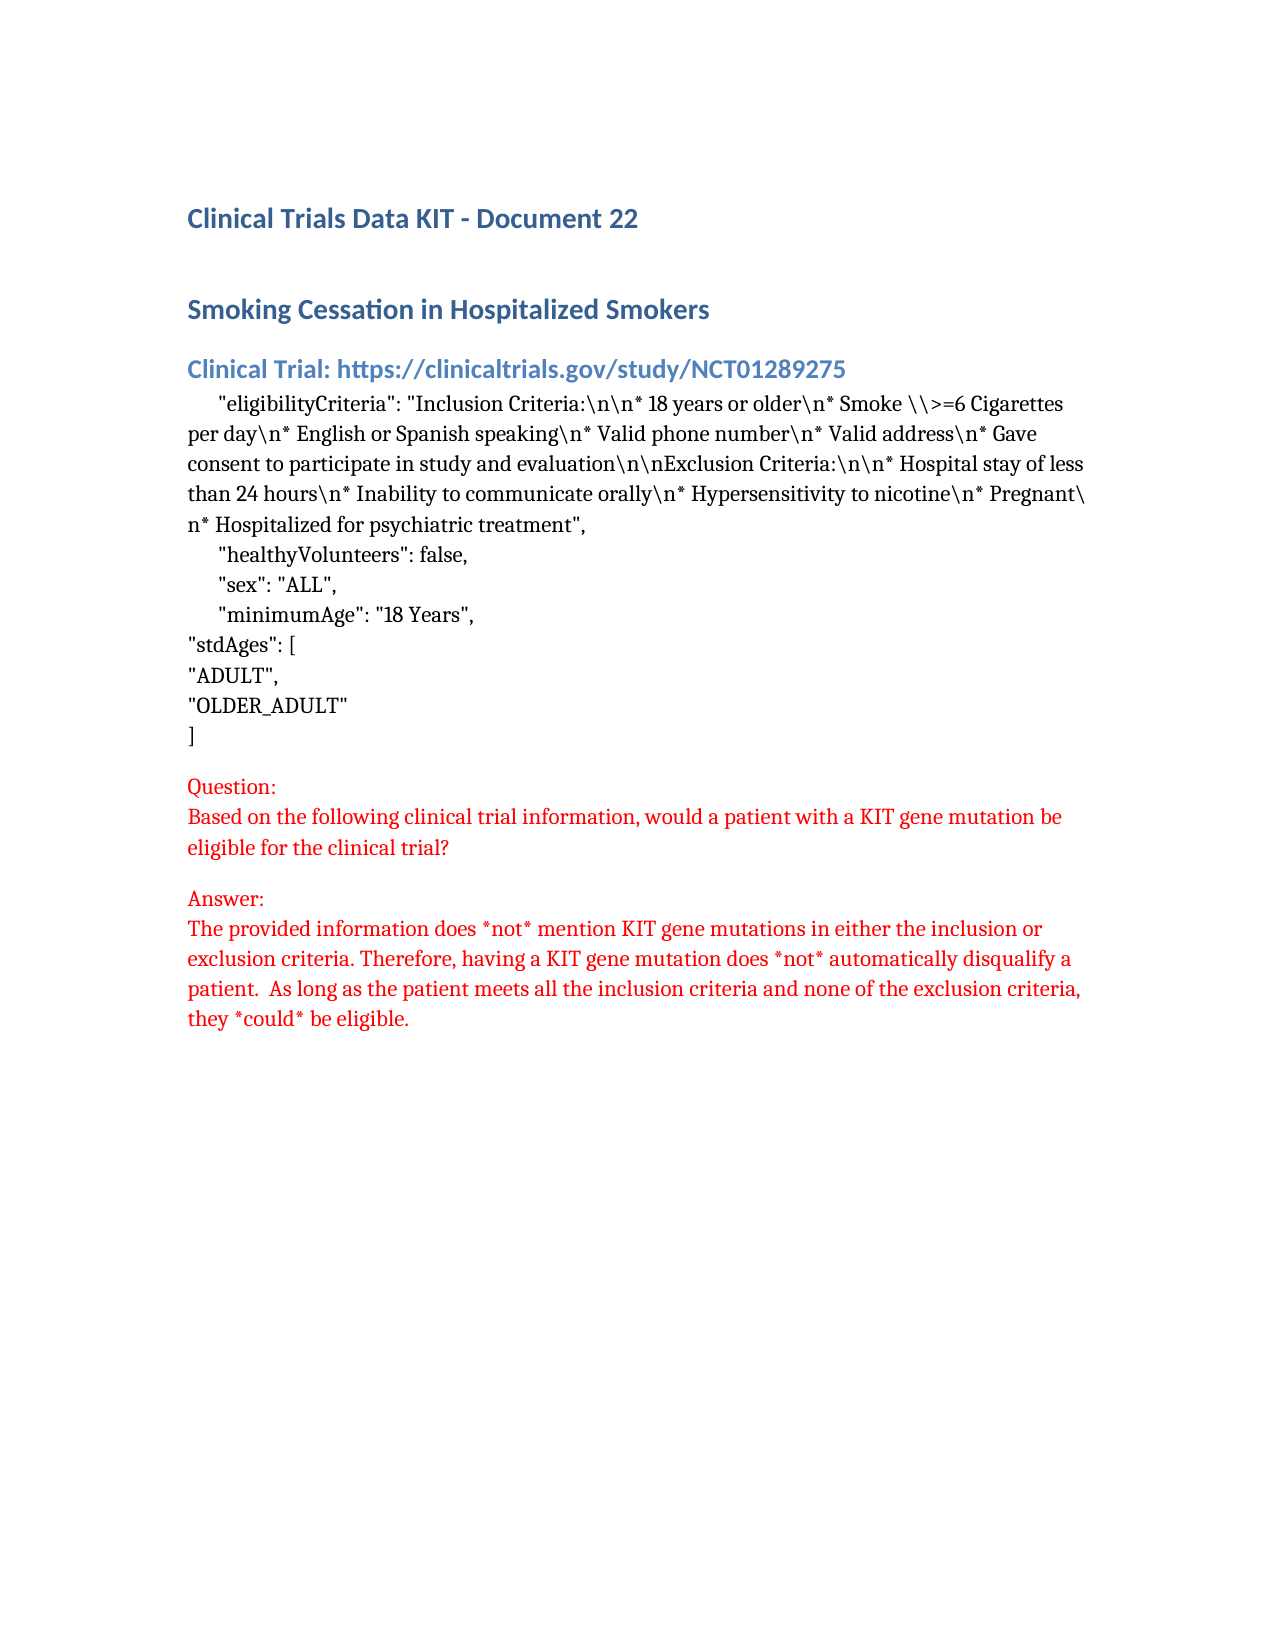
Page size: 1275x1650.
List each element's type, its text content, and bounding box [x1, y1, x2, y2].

text Question: Based on the following clinical trial information, would a patient with a KIT gene mutation be eligible for the clinical trial? [187, 774, 1087, 861]
subtitle Smoking Cessation in Hospitalized Smokers [187, 291, 1087, 327]
text "eligibilityCriteria": "Inclusion Criteria:\n\n* 18 years or older\n* Smoke \\>=6 Cigarettes per day\n* English or Spanish speaking\n* Valid phone number\n* Valid address\n* Gave consent to participate in study and evaluation\n\nExclusion Criteria:\n\n* Hospital stay of less than 24 hours\n* Inability to communicate orally\n* Hypersensitivity to nicotine\n* Pregnant\n* Hospitalized for psychiatric treatment", "healthyVolunteers": false, "sex": "ALL", "minimumAge": "18 Years", "stdAges": [ "ADULT", "OLDER_ADULT" ] [187, 391, 1087, 749]
text Answer: The provided information does *not* mention KIT gene mutations in either the inclusion or exclusion criteria. Therefore, having a KIT gene mutation does *not* automatically disqualify a patient. As long as the patient meets all the inclusion criteria and none of the exclusion criteria, they *could* be eligible. [187, 885, 1087, 1063]
subtitle Clinical Trial: https://clinicaltrials.gov/study/NCT01289275 [187, 353, 1087, 386]
subtitle Clinical Trials Data KIT - Document 22 [187, 200, 1087, 236]
